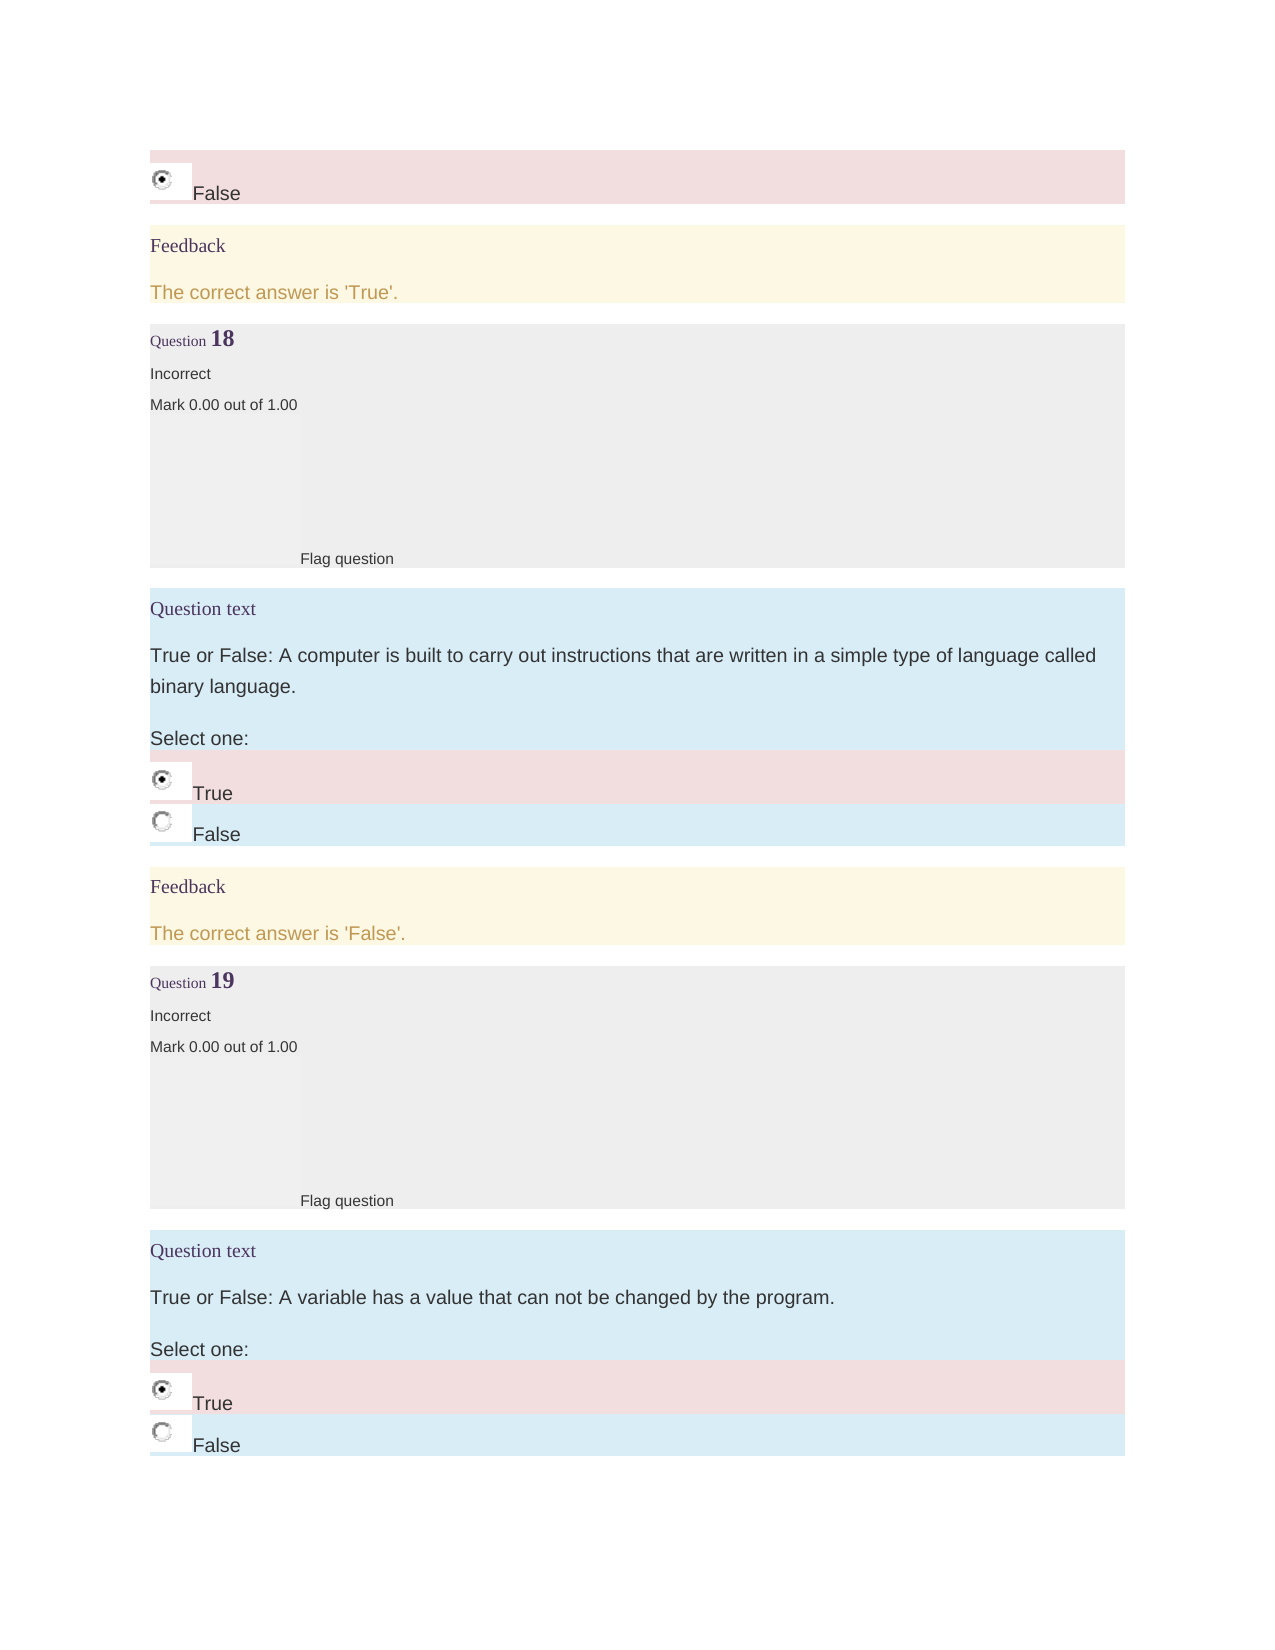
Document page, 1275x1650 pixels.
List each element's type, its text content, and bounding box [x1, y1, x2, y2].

text Mark 0.00 out of 1.00 [150, 1024, 1125, 1056]
text Incorrect [150, 352, 1125, 383]
text Feedback [150, 867, 1125, 898]
text False [150, 804, 1125, 846]
text Question 18 [150, 324, 1125, 352]
text False [150, 150, 1125, 204]
text Flag question [150, 414, 1125, 568]
text Feedback [150, 225, 1125, 256]
text Incorrect [150, 993, 1125, 1024]
text Question text [150, 588, 1125, 620]
text True [150, 750, 1125, 804]
text The correct answer is 'False'. [150, 914, 1125, 945]
text The correct answer is 'True'. [150, 272, 1125, 303]
text Select one: [150, 1329, 1125, 1360]
text Question text [150, 1230, 1125, 1261]
text False [150, 1414, 1125, 1456]
text Flag question [150, 1056, 1125, 1209]
text True or False: A computer is built to carry out instructions that are written in a simple type of language called binary language. [150, 635, 1125, 698]
text Mark 0.00 out of 1.00 [150, 383, 1125, 414]
text Select one: [150, 719, 1125, 750]
text True or False: A variable has a value that can not be changed by the program. [150, 1277, 1125, 1308]
text Question 19 [150, 966, 1125, 993]
text True [150, 1360, 1125, 1414]
